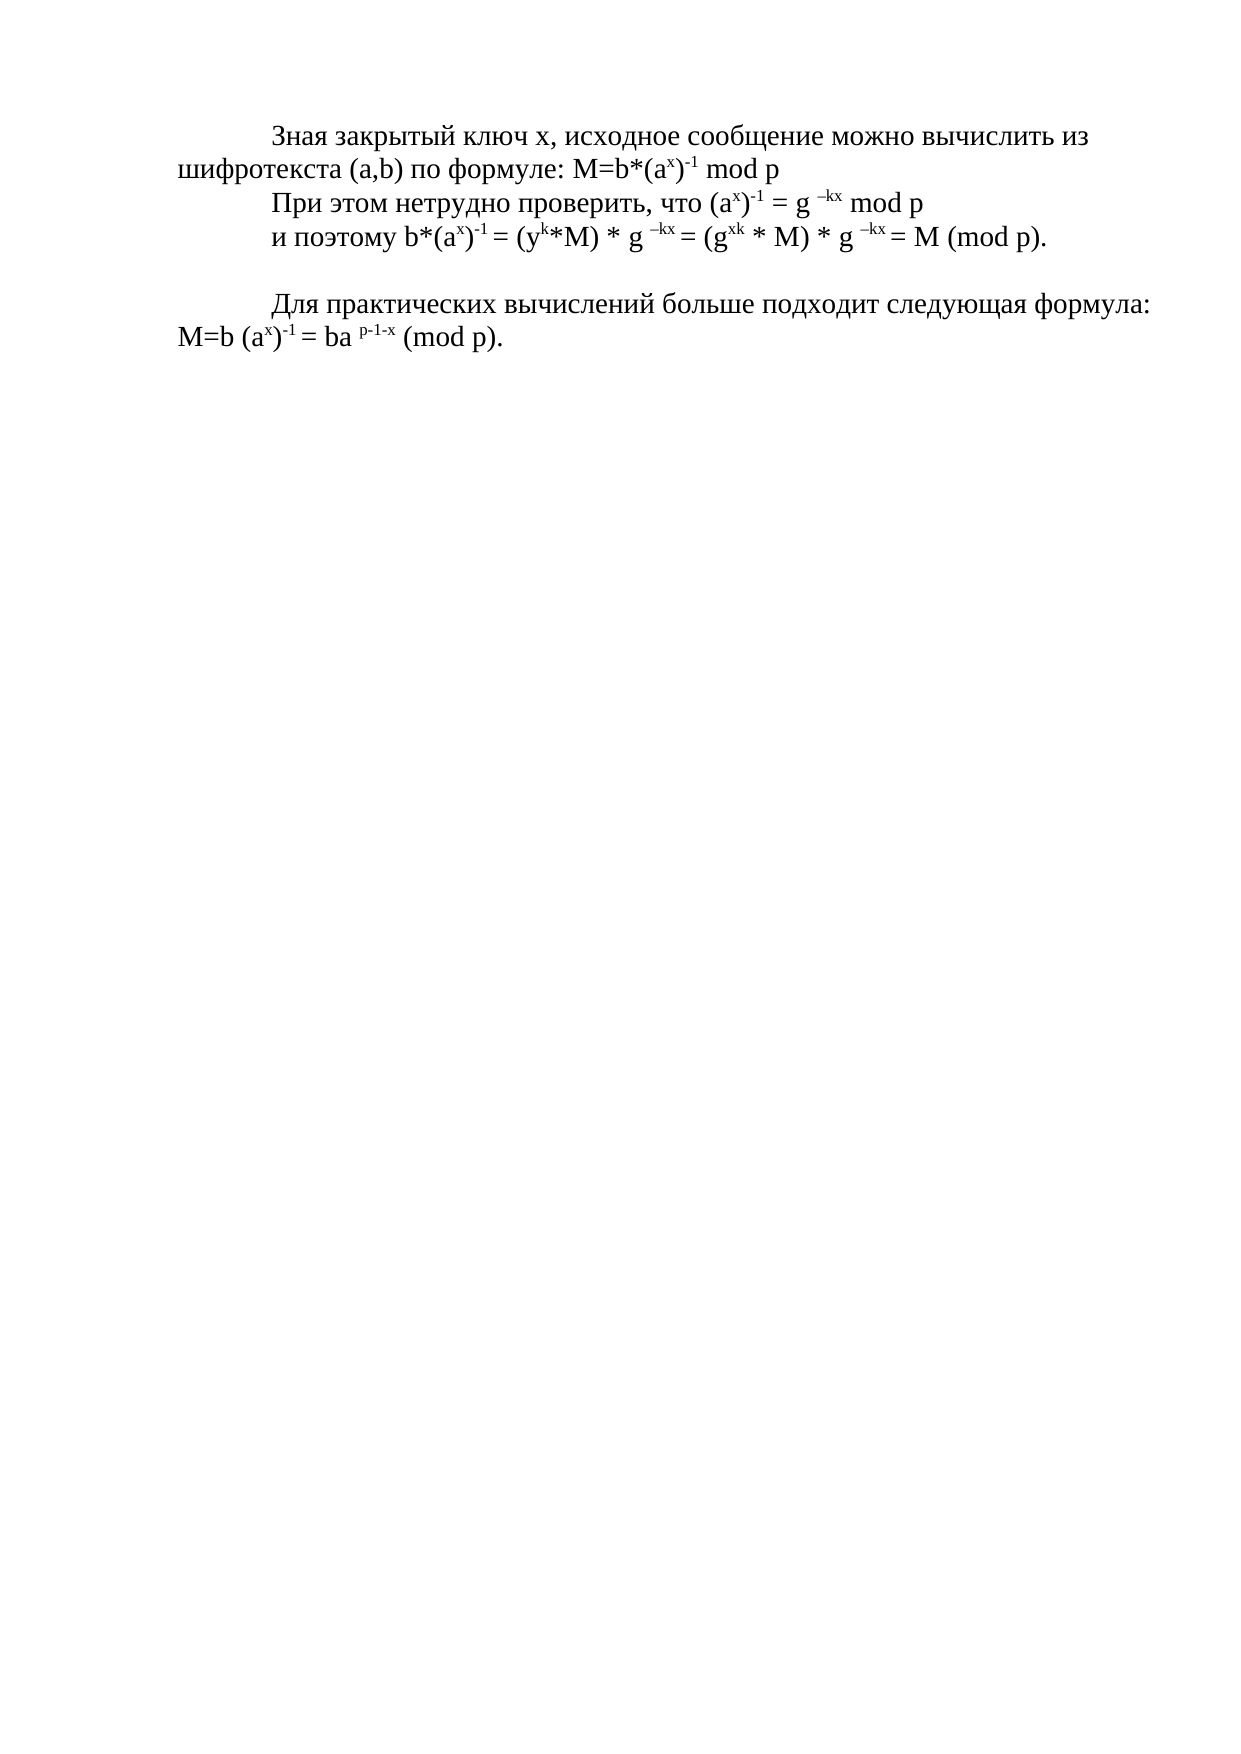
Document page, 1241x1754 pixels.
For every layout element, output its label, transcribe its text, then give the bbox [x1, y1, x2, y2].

text Зная закрытый ключ x, исходное сообщение можно вычислить из шифротекста (a,b) по формуле: M=b*(ax)-1 mod p [177, 118, 1152, 185]
text При этом нетрудно проверить, что (ax)-1 = g –kx mod p [177, 185, 1152, 219]
text Для практических вычислений больше подходит следующая формула: M=b (ax)-1 = ba p-1-x (mod p). [177, 286, 1152, 353]
text и поэтому b*(ax)-1 = (yk*M) * g –kx = (gxk * M) * g –kx = M (mod p). [177, 219, 1152, 252]
